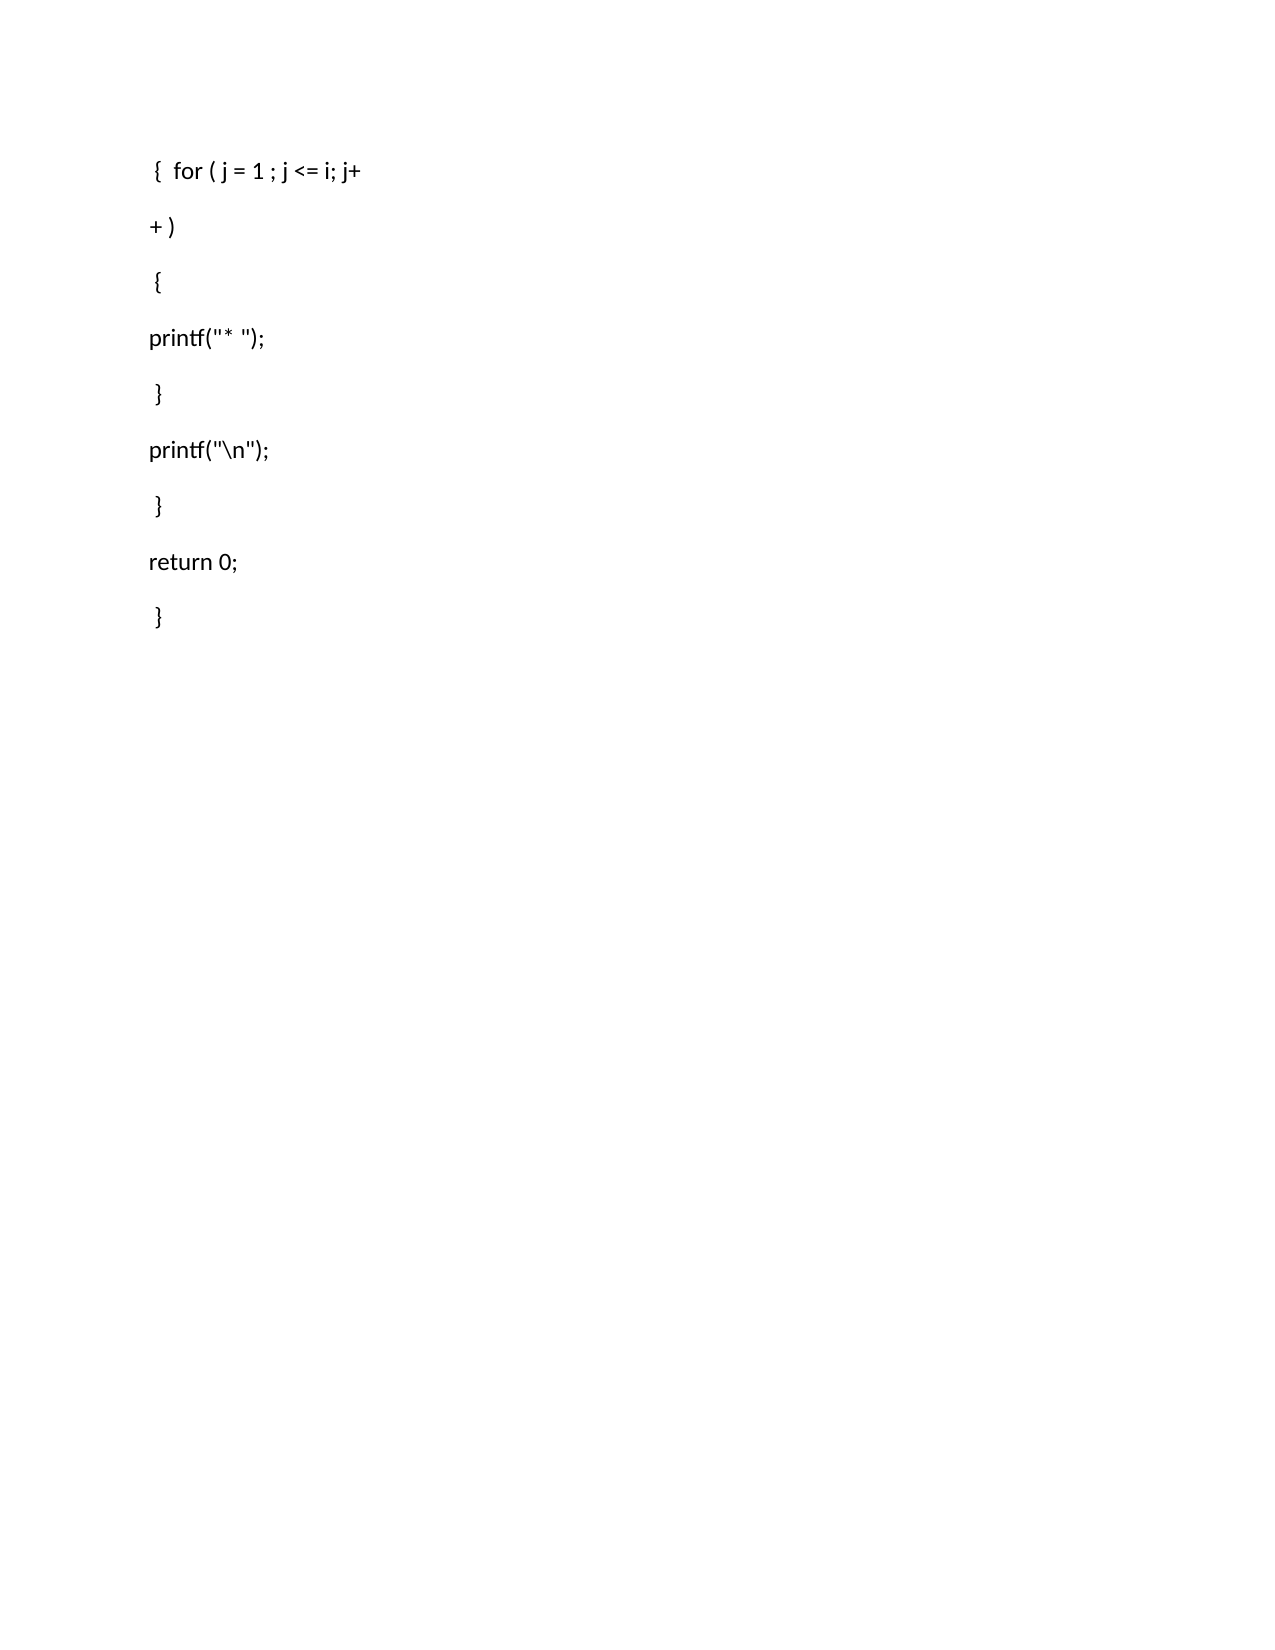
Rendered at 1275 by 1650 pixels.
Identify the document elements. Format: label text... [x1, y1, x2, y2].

text } [148, 490, 370, 520]
text } [148, 601, 370, 632]
text { [148, 266, 370, 297]
text return 0; [148, 546, 370, 576]
text { for ( j = 1 ; j <= i; j++ ) [148, 155, 370, 241]
text } [148, 378, 370, 409]
text printf("* "); [148, 322, 370, 353]
text printf("\n"); [148, 434, 370, 464]
